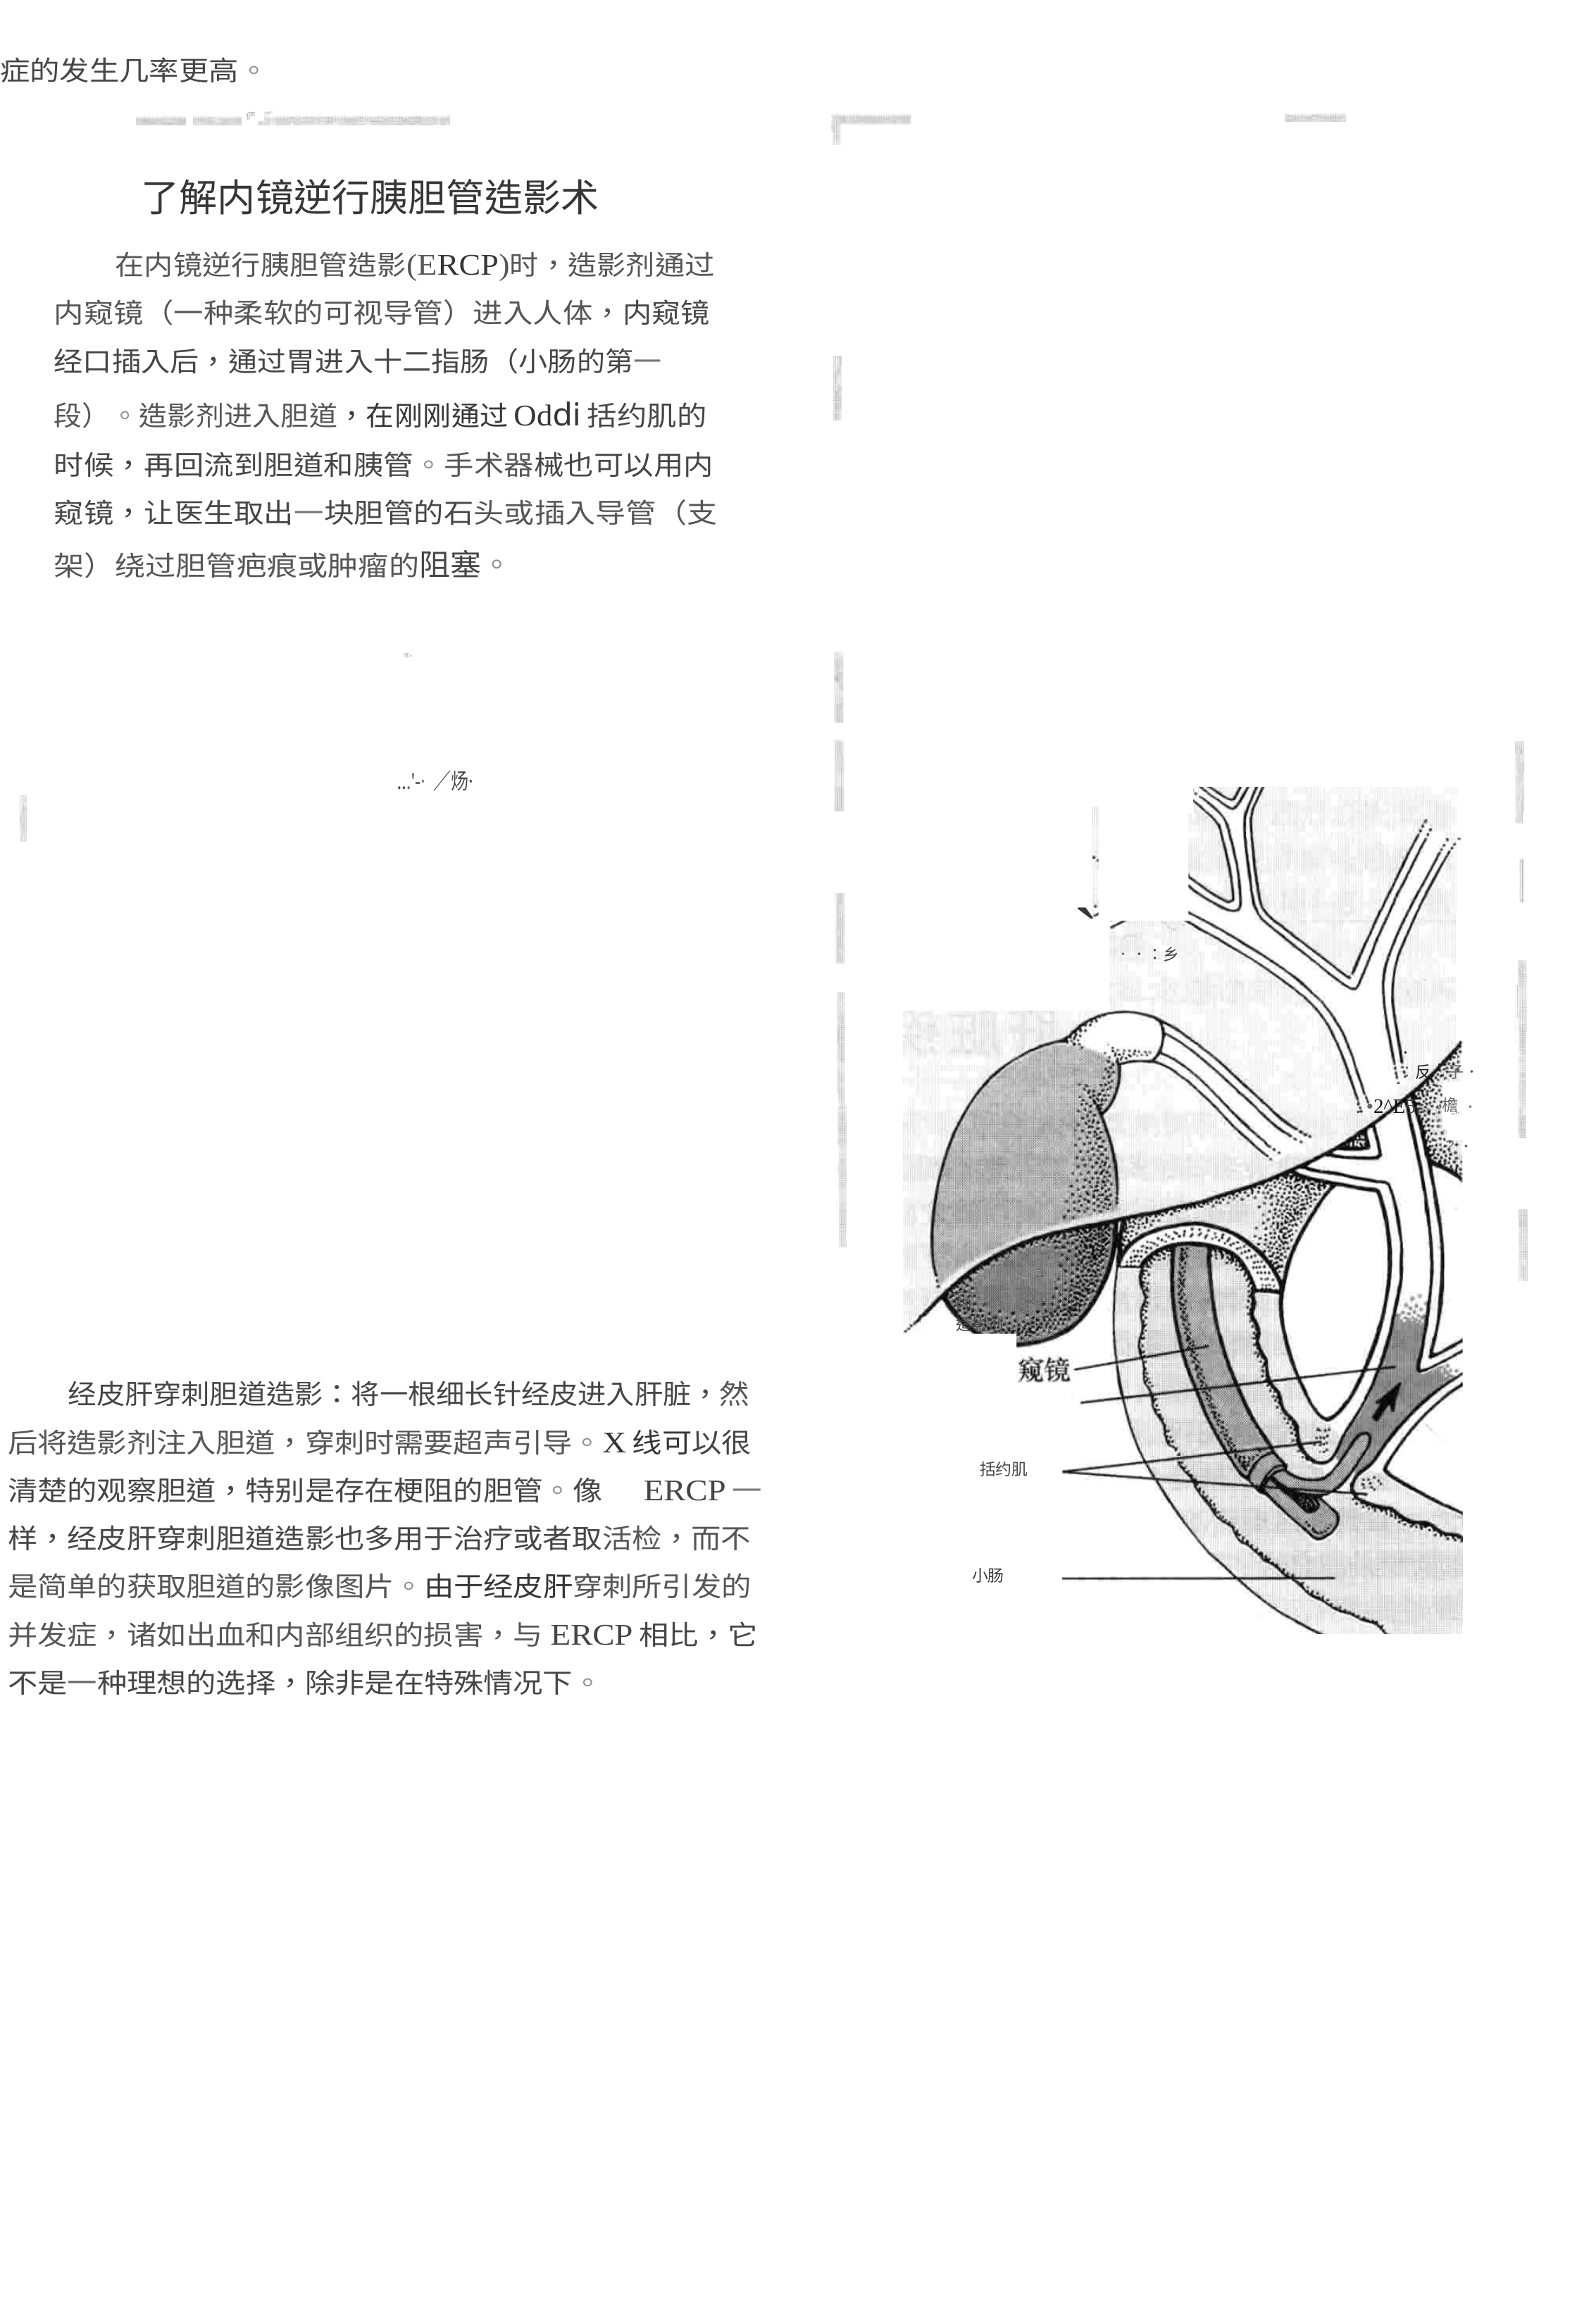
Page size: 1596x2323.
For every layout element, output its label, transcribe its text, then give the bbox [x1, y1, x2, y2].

picture [1518, 1209, 1528, 1281]
picture [1284, 113, 1347, 122]
picture [258, 111, 451, 125]
picture [833, 652, 844, 723]
picture [833, 893, 845, 964]
picture [19, 795, 27, 842]
picture [833, 356, 842, 421]
picture [903, 786, 1463, 1634]
text 经皮肝穿刺胆道造影：将一根细长针经皮进入肝脏，然后将造影剂注入胆道，穿刺时需要超声引导。X线可以很清楚的观察胆道，特别是存在梗阻的胆管。像 ERCP一样，经皮肝穿刺胆道造影也多用于治疗或者取活检，而不是简单的获取胆道的影像图片。由于经皮肝穿刺所引发的并发症，诸如出血和内部组织的损害，与 ERCP相比，它不是一种理想的选择，除非是在特殊情况下。 [8, 1375, 775, 1700]
picture [1514, 741, 1525, 823]
picture [1514, 960, 1527, 1138]
picture [192, 116, 242, 125]
subtitle 了解内镜逆行胰胆管造影术 [123, 170, 617, 223]
picture [835, 992, 847, 1247]
text 俨 [136, 110, 813, 132]
picture [830, 113, 911, 145]
picture [135, 116, 187, 125]
picture [1519, 859, 1525, 902]
text ...'-· ／炀· [123, 766, 747, 796]
picture [833, 740, 845, 811]
text 症的发生几率更高。 [0, 51, 813, 89]
text 在内镜逆行胰胆管造影(ERCP)时，造影剂通过内窥镜（一种柔软的可视导管）进入人体，内窥镜经口插入后，通过胃进入十二指肠（小肠的第一段）。造影剂进入胆道，在刚刚通过Oddi括约肌的时候，再回流到胆道和胰管。手术器械也可以用内窥镜，让医生取出一块胆管的石头或插入导管（支架）绕过胆管疤痕或肿瘤的阻塞。 [54, 246, 720, 584]
